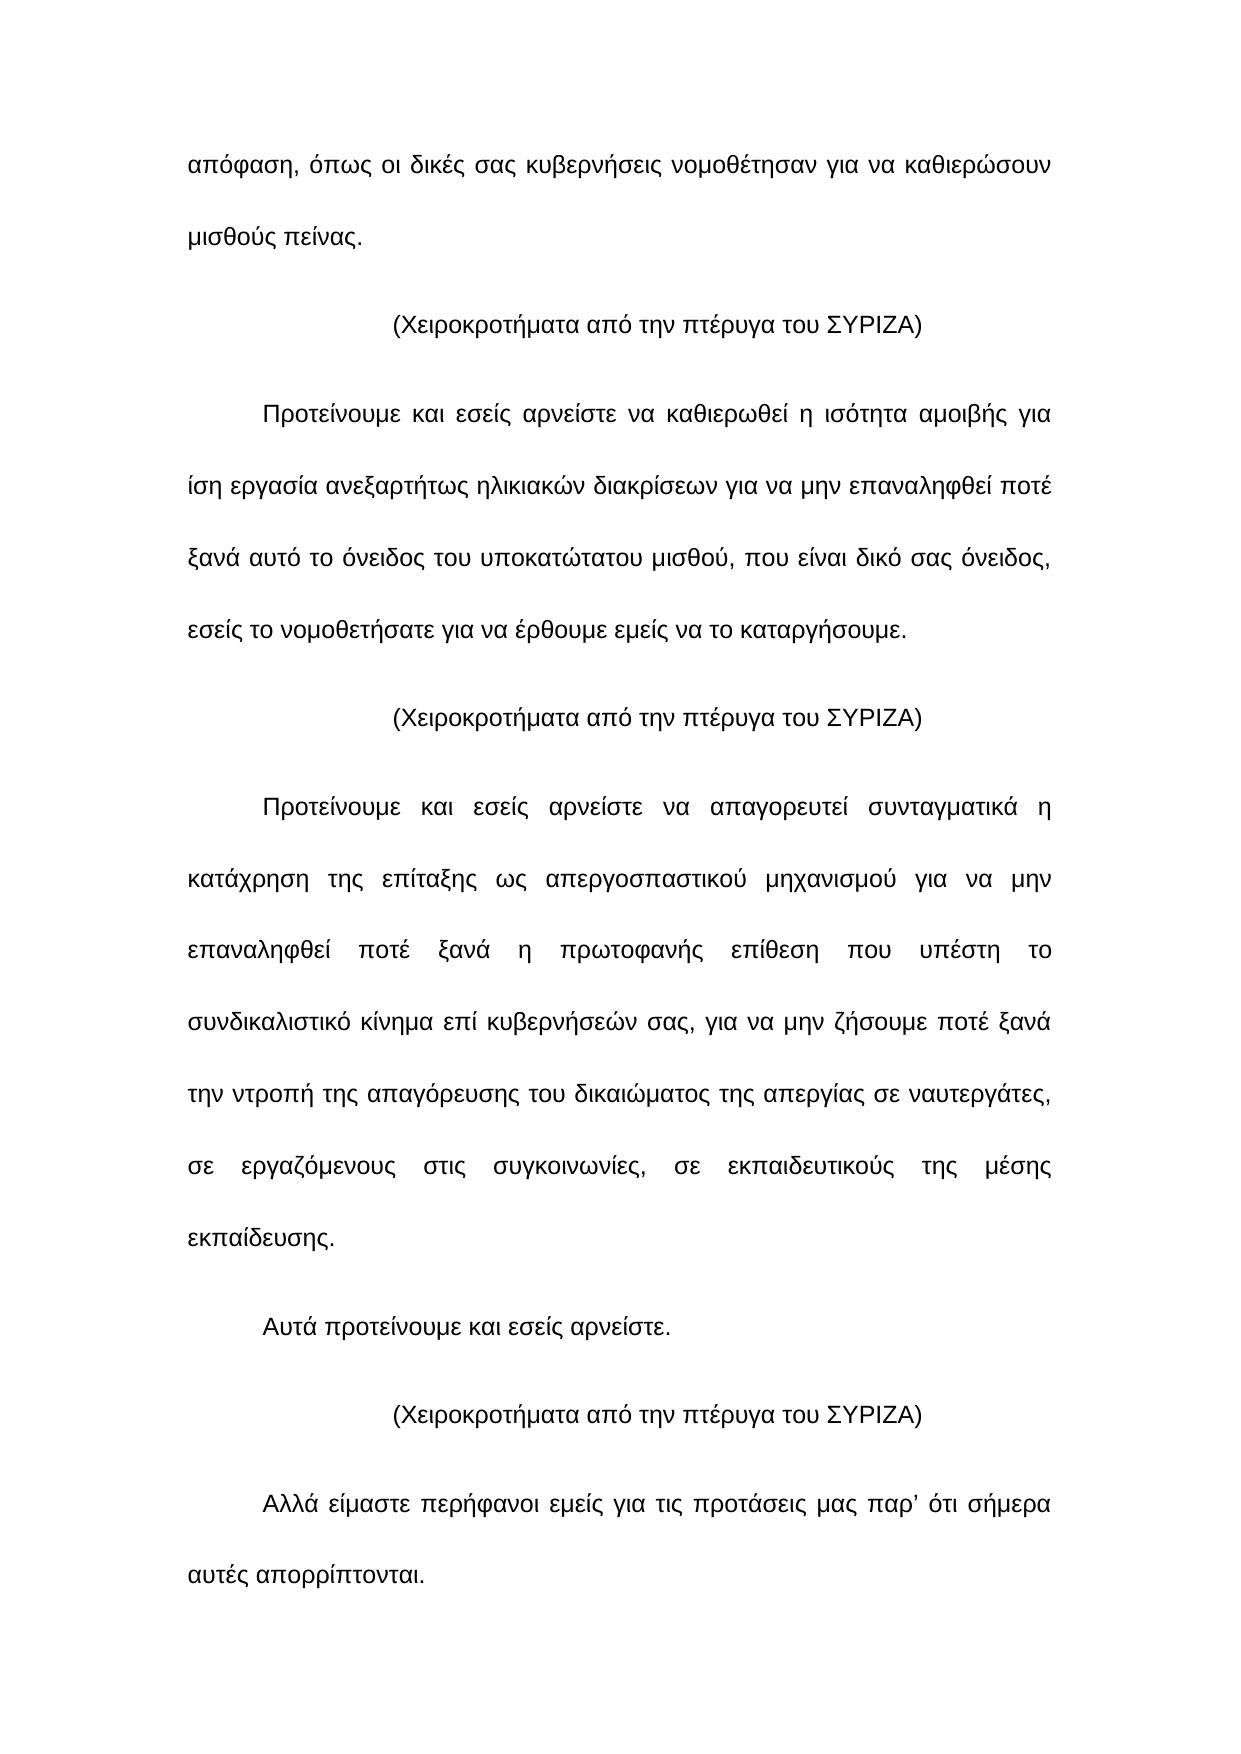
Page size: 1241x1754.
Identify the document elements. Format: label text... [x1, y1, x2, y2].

text Προτείνουμε και εσείς αρνείστε να καθιερωθεί η ισότητα αμοιβής για ίση εργασία ανεξαρτήτως ηλικιακών διακρίσεων για να μην επαναληφθεί ποτέ ξανά αυτό το όνειδος του υποκατώτατου μισθού, που είναι δικό σας όνειδος, εσείς το νομοθετήσατε για να έρθουμε εμείς να το καταργήσουμε. [187, 399, 1053, 643]
text Αυτά προτείνουμε και εσείς αρνείστε. [187, 1311, 1053, 1340]
text (Χειροκροτήματα από την πτέρυγα του ΣΥΡΙΖΑ) [187, 703, 1053, 732]
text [187, 150, 1053, 251]
text Προτείνουμε και εσείς αρνείστε να απαγορευτεί συνταγματικά η κατάχρηση της επίταξης ως απεργοσπαστικού μηχανισμού για να μην επαναληφθεί ποτέ ξανά η πρωτοφανής επίθεση που υπέστη το συνδικαλιστικό κίνημα επί κυβερνήσεών σας, για να μην ζήσουμε ποτέ ξανά την ντροπή της απαγόρευσης του δικαιώματος της απεργίας σε ναυτεργάτες, σε εργαζόμενους στις συγκοινωνίες, σε εκπαιδευτικούς της μέσης εκπαίδευσης. [187, 792, 1053, 1252]
text Αλλά είμαστε περήφανοι εμείς για τις προτάσεις μας παρ’ ότι σήμερα αυτές απορρίπτονται. [187, 1488, 1053, 1589]
text (Χειροκροτήματα από την πτέρυγα του ΣΥΡΙΖΑ) [187, 310, 1053, 339]
text (Χειροκροτήματα από την πτέρυγα του ΣΥΡΙΖΑ) [187, 1400, 1053, 1429]
